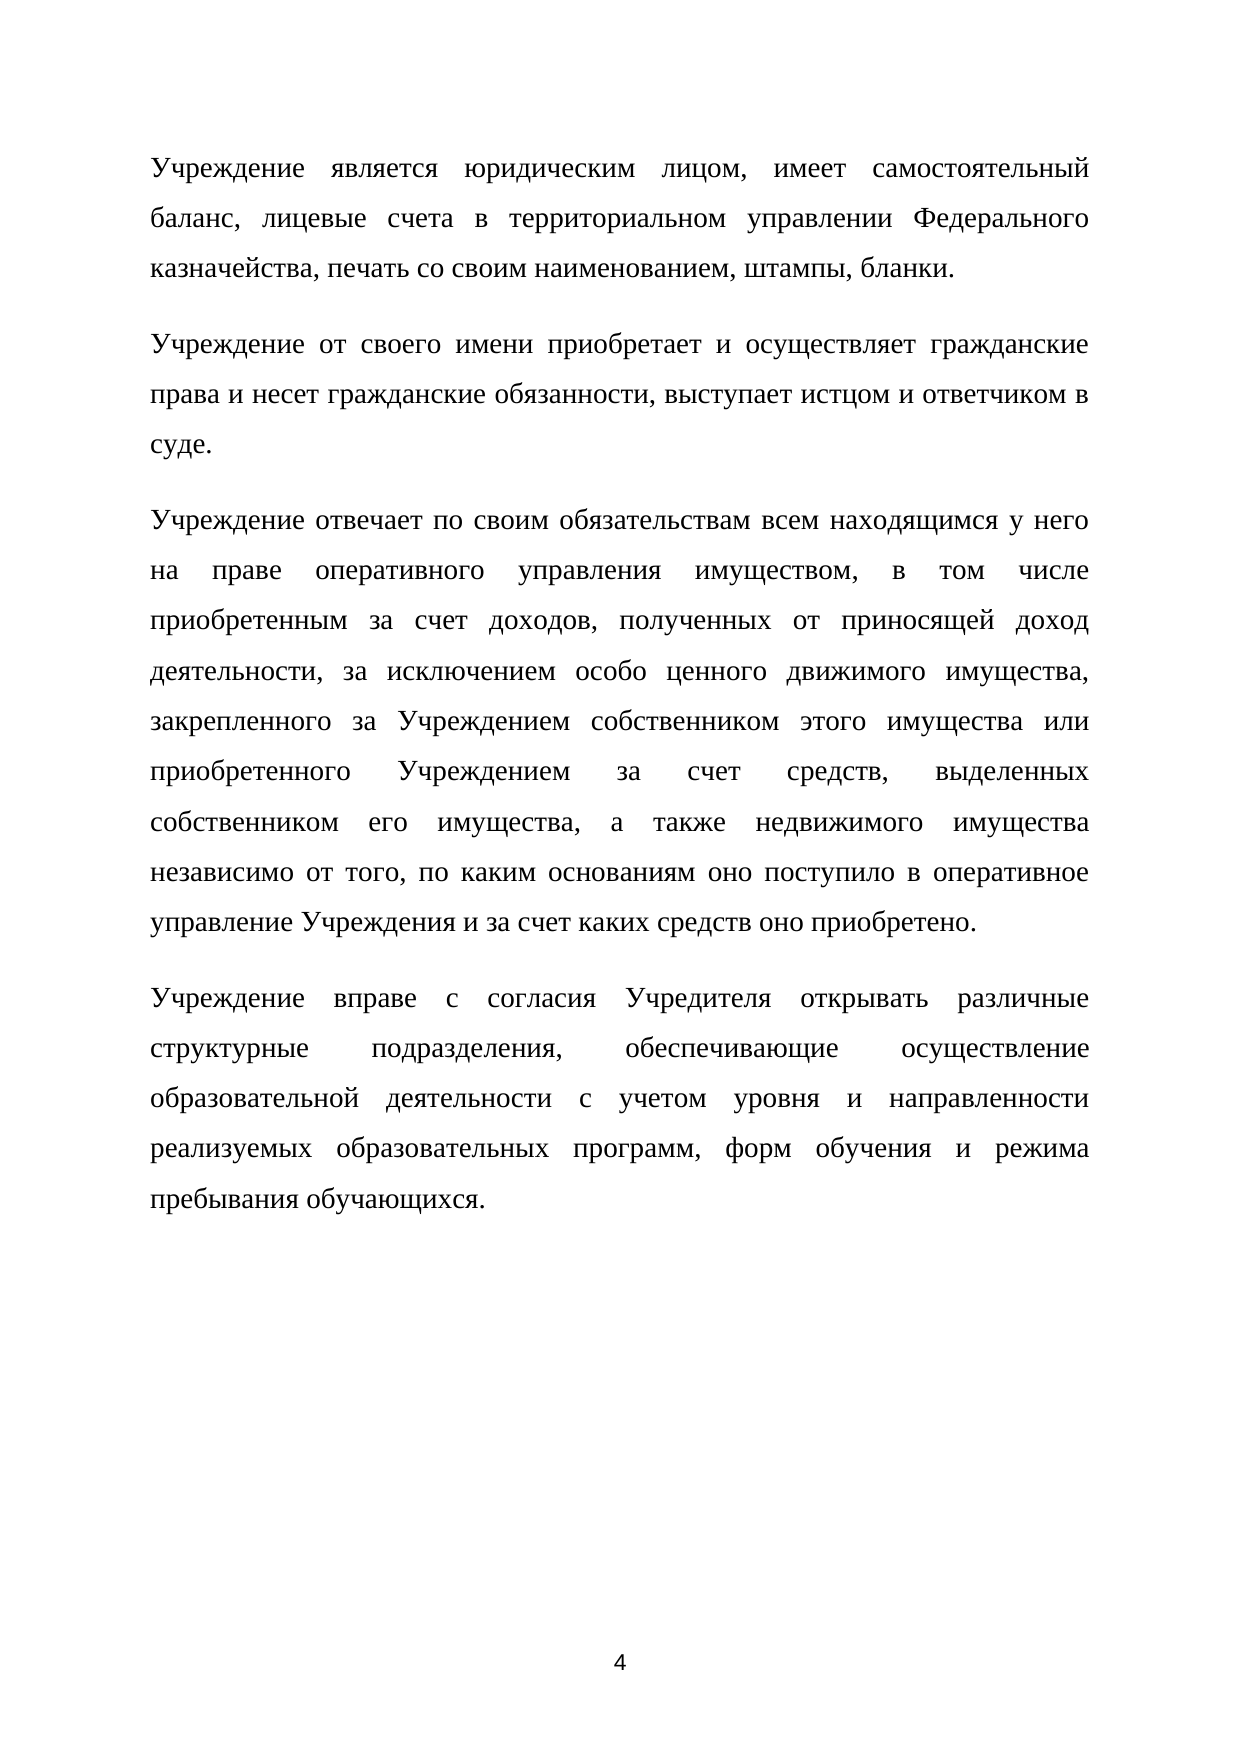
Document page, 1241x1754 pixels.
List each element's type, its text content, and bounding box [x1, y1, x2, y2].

text Учреждение от своего имени приобретает и осуществляет гражданские права и несет гражданские обязанности, выступает истцом и ответчиком в суде. [150, 326, 1090, 460]
text Учреждение отвечает по своим обязательствам всем находящимся у него на праве оперативного управления имуществом, в том числе приобретенным за счет доходов, полученных от приносящей доход деятельности, за исключением особо ценного движимого имущества, закрепленного за Учреждением собственником этого имущества или приобретенного Учреждением за счет средств, выделенных собственником его имущества, а также недвижимого имущества независимо от того, по каким основаниям оно поступило в оперативное управление Учреждения и за счет каких средств оно приобретено. [150, 502, 1090, 938]
text Учреждение вправе с согласия Учредителя открывать различные структурные подразделения, обеспечивающие осуществление образовательной деятельности с учетом уровня и направленности реализуемых образовательных программ, форм обучения и режима пребывания обучающихся. [150, 980, 1090, 1214]
text Учреждение является юридическим лицом, имеет самостоятельный баланс, лицевые счета в территориальном управлении Федерального казначейства, печать со своим наименованием, штампы, бланки. [150, 150, 1090, 284]
